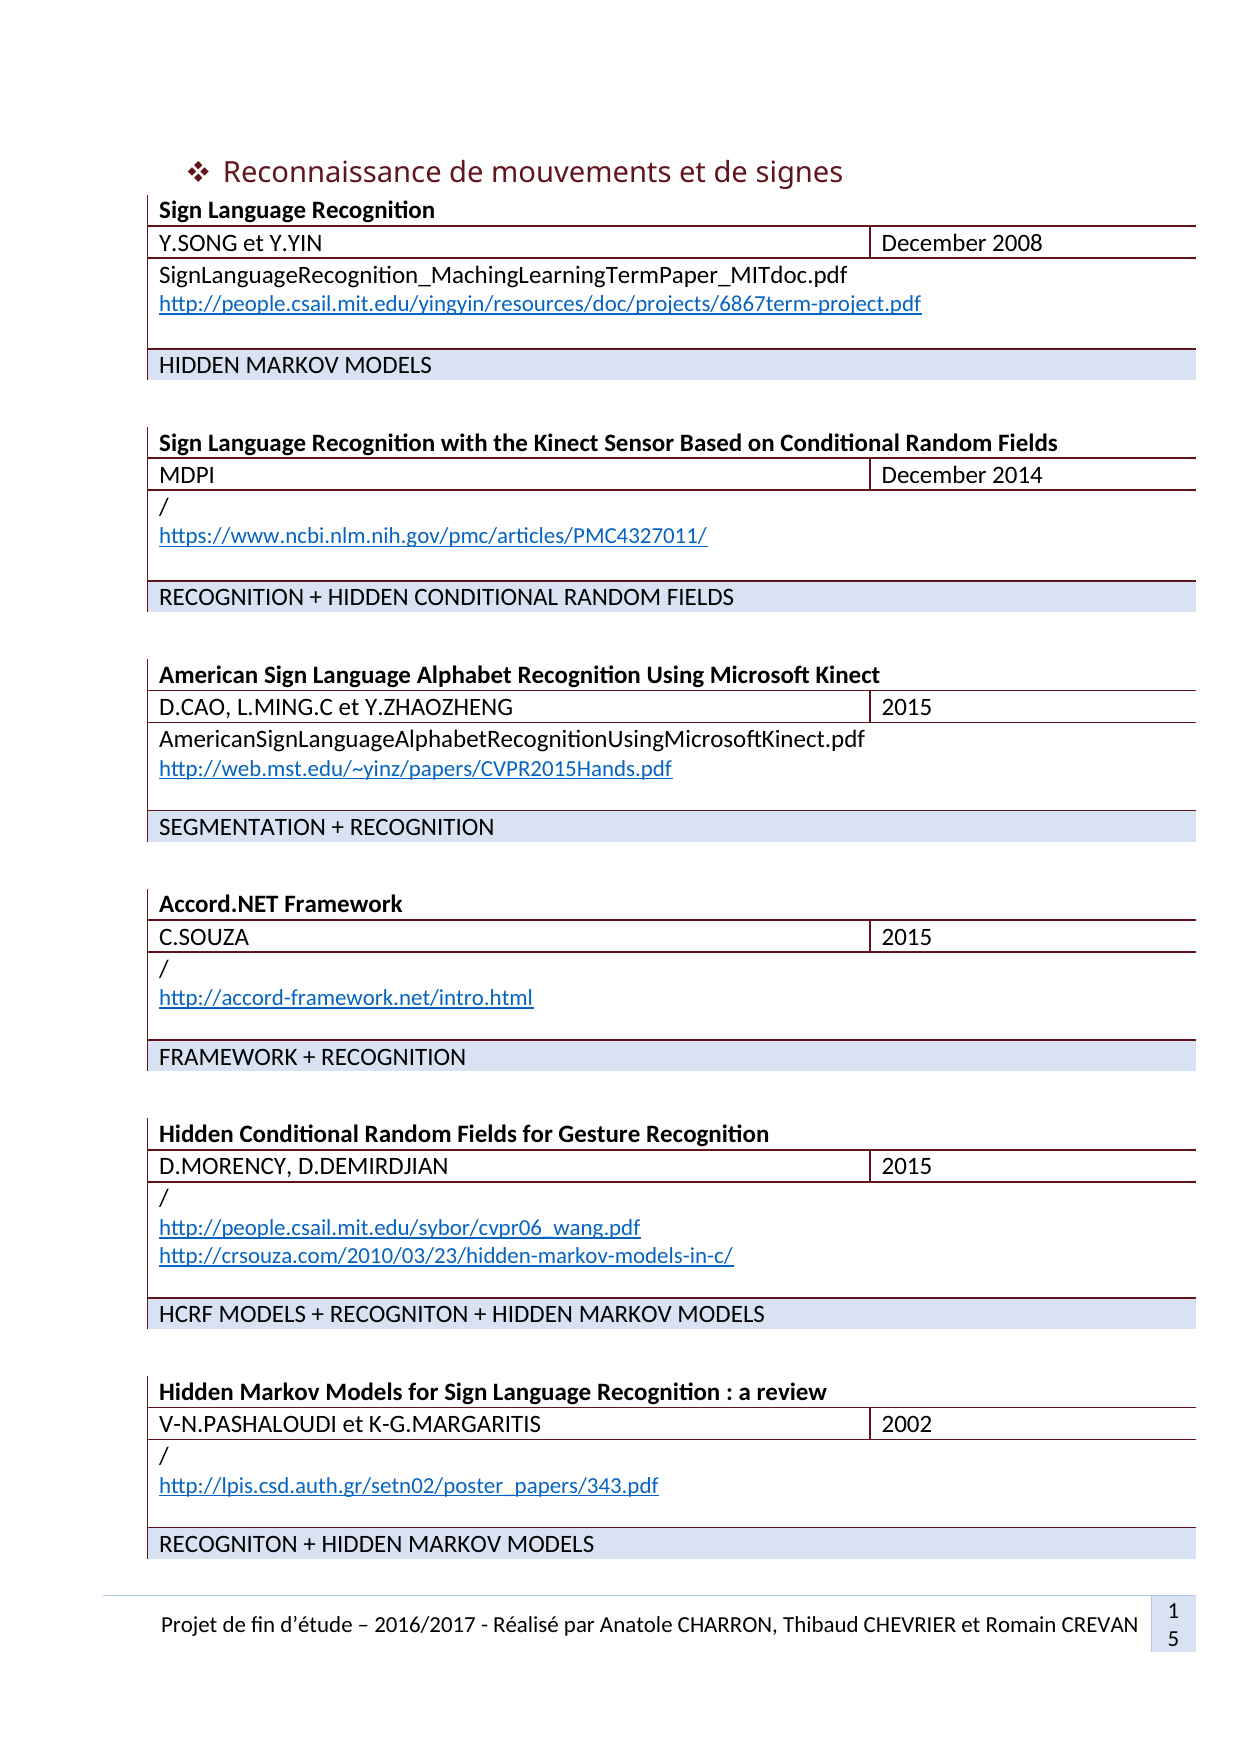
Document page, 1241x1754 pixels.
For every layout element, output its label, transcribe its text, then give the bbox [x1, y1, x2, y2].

table_cell SEGMENTATION + RECOGNITION [148, 811, 1196, 842]
table_cell / [148, 491, 1196, 521]
table_header Sign Language Recognition [148, 195, 1196, 225]
table_header Accord.NET Framework [148, 889, 1196, 919]
table_cell / [148, 1183, 1196, 1213]
table_cell C.SOUZA [148, 921, 869, 951]
table_cell AmericanSignLanguageAlphabetRecognitionUsingMicrosoftKinect.pdf [148, 723, 1196, 754]
table_cell / [148, 953, 1196, 983]
table_cell / [148, 1440, 1196, 1471]
table_cell MDPI [148, 459, 869, 489]
table_header American Sign Language Alphabet Recognition Using Microsoft Kinect [148, 659, 1196, 689]
subtitle Reconnaissance de mouvements et de signes [185, 152, 1093, 191]
table_cell RECOGNITON + HIDDEN MARKOV MODELS [148, 1528, 1196, 1559]
table_cell http://people.csail.mit.edu/yingyin/resources/doc/projects/6867term-project.pdf [148, 289, 1196, 348]
table_cell 2015 [871, 1151, 1196, 1181]
table_cell FRAMEWORK + RECOGNITION [148, 1041, 1196, 1071]
table_cell December 2008 [871, 227, 1196, 257]
table_cell SignLanguageRecognition_MachingLearningTermPaper_MITdoc.pdf [148, 259, 1196, 289]
table_cell RECOGNITION + HIDDEN CONDITIONAL RANDOM FIELDS [148, 582, 1196, 612]
table_cell 2002 [871, 1408, 1196, 1439]
table_cell Y.SONG et Y.YIN [148, 227, 869, 257]
table_cell http://lpis.csd.auth.gr/setn02/poster_papers/343.pdf [148, 1471, 1196, 1527]
table_header Hidden Conditional Random Fields for Gesture Recognition [148, 1118, 1196, 1149]
table_cell 2015 [871, 921, 1196, 951]
table_cell http://accord-framework.net/intro.html [148, 983, 1196, 1039]
table_header Sign Language Recognition with the Kinect Sensor Based on Conditional Random Fields [148, 427, 1196, 457]
table_cell December 2014 [871, 459, 1196, 489]
table_cell HIDDEN MARKOV MODELS [148, 350, 1196, 380]
table_cell D.MORENCY, D.DEMIRDJIAN [148, 1151, 869, 1181]
table_header Hidden Markov Models for Sign Language Recognition : a review [148, 1376, 1196, 1407]
table_cell D.CAO, L.MING.C et Y.ZHAOZHENG [148, 691, 869, 722]
table_cell https://www.ncbi.nlm.nih.gov/pmc/articles/PMC4327011/ [148, 521, 1196, 580]
table_cell http://people.csail.mit.edu/sybor/cvpr06_wang.pdf http://crsouza.com/2010/03/23/hidden-markov-models-in-c/ [148, 1213, 1196, 1297]
table_cell 2015 [871, 691, 1196, 722]
table_cell http://web.mst.edu/~yinz/papers/CVPR2015Hands.pdf [148, 754, 1196, 810]
table_cell HCRF MODELS + RECOGNITON + HIDDEN MARKOV MODELS [148, 1299, 1196, 1329]
table_cell V-N.PASHALOUDI et K-G.MARGARITIS [148, 1408, 869, 1439]
